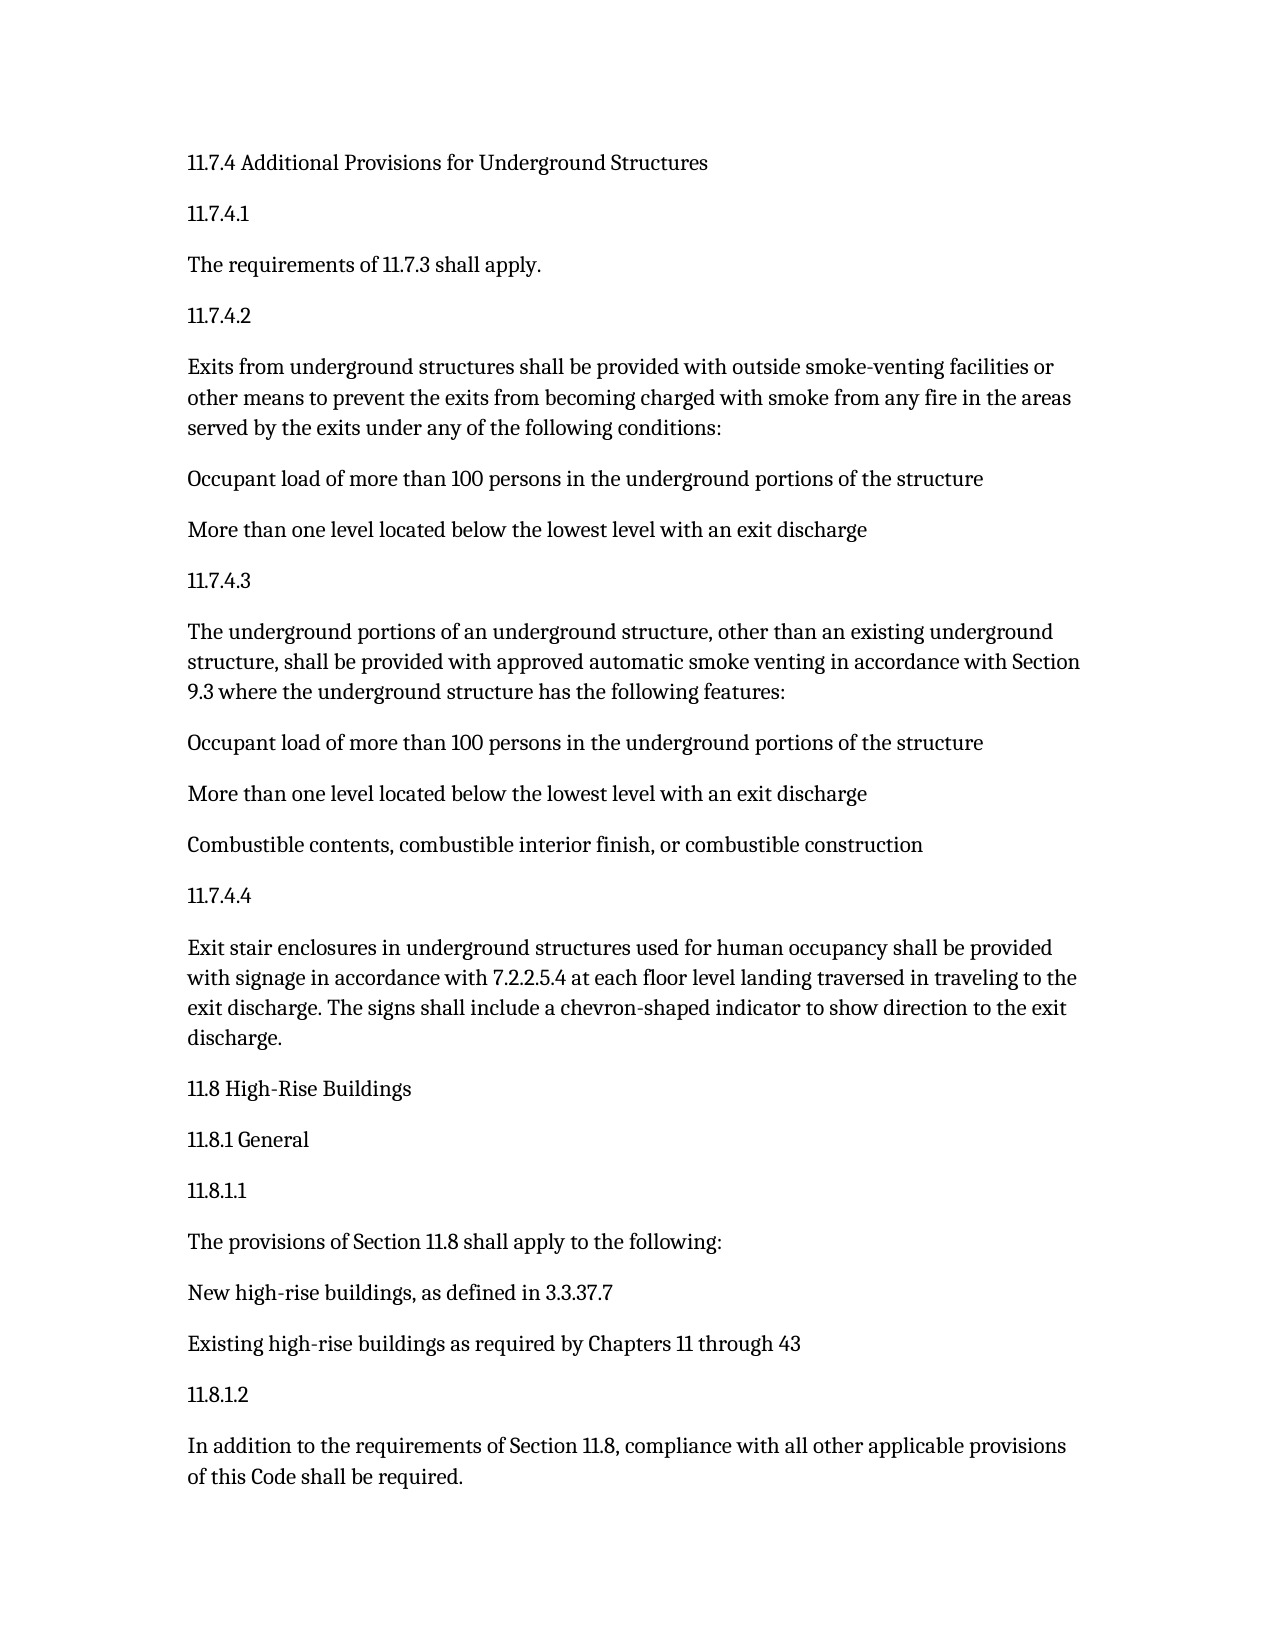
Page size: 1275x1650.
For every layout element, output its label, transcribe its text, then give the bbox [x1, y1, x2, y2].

text 11.7.4.3 [187, 568, 1087, 594]
text 11.8.1 General [187, 1127, 1087, 1153]
text The provisions of Section 11.8 shall apply to the following: [187, 1229, 1087, 1256]
text 11.7.4 Additional Provisions for Underground Structures [187, 150, 1087, 176]
text The requirements of 11.7.3 shall apply. [187, 252, 1087, 278]
text Existing high-rise buildings as required by Chapters 11 through 43 [187, 1331, 1087, 1358]
text Exits from underground structures shall be provided with outside smoke-venting facilities or other means to prevent the exits from becoming charged with smoke from any fire in the areas served by the exits under any of the following conditions: [187, 354, 1087, 441]
text More than one level located below the lowest level with an exit discharge [187, 781, 1087, 808]
text 11.7.4.2 [187, 303, 1087, 329]
text In addition to the requirements of Section 11.8, compliance with all other applicable provisions of this Code shall be required. [187, 1433, 1087, 1490]
text More than one level located below the lowest level with an exit discharge [187, 517, 1087, 543]
text 11.8.1.1 [187, 1178, 1087, 1204]
text 11.7.4.1 [187, 201, 1087, 227]
text New high-rise buildings, as defined in 3.3.37.7 [187, 1280, 1087, 1307]
text Occupant load of more than 100 persons in the underground portions of the structure [187, 730, 1087, 757]
text Exit stair enclosures in underground structures used for human occupancy shall be provided with signage in accordance with 7.2.2.5.4 at each floor level landing traversed in traveling to the exit discharge. The signs shall include a chevron-shaped indicator to show direction to the exit discharge. [187, 934, 1087, 1051]
text Occupant load of more than 100 persons in the underground portions of the structure [187, 466, 1087, 492]
text 11.8 High-Rise Buildings [187, 1076, 1087, 1102]
text 11.8.1.2 [187, 1382, 1087, 1409]
text Combustible contents, combustible interior finish, or combustible construction [187, 832, 1087, 859]
text 11.7.4.4 [187, 883, 1087, 910]
text The underground portions of an underground structure, other than an existing underground structure, shall be provided with approved automatic smoke venting in accordance with Section 9.3 where the underground structure has the following features: [187, 619, 1087, 706]
